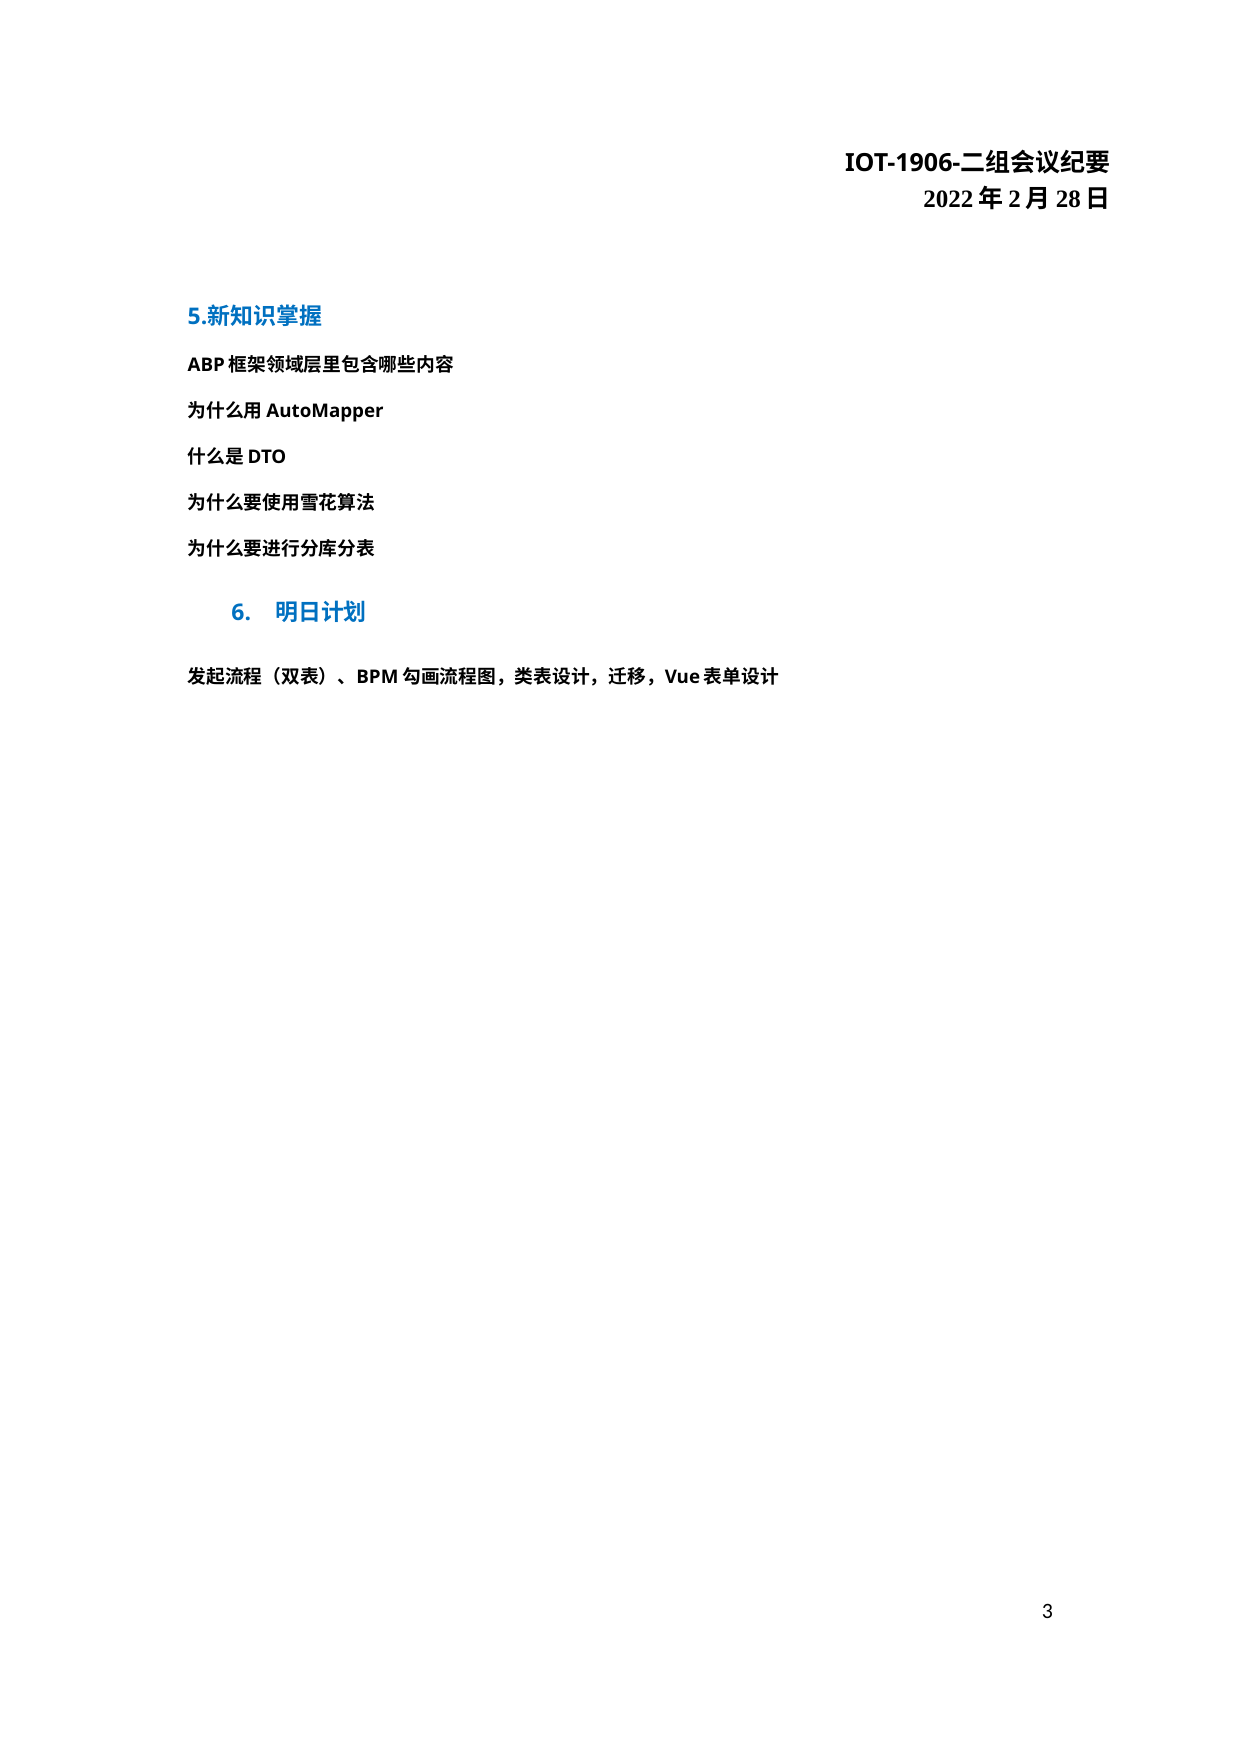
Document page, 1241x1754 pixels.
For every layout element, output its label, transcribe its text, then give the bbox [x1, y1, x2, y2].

list 什么是DTO [187, 439, 1053, 472]
text 5.新知识掌握 [187, 282, 1053, 347]
list ABP框架领域层里包含哪些内容 [187, 347, 1053, 380]
list 为什么要使用雪花算法 [187, 485, 1053, 518]
list 明日计划 [231, 577, 1053, 642]
list 发起流程（双表）、BPM勾画流程图，类表设计，迁移，Vue表单设计 [187, 659, 1053, 692]
list 为什么要进行分库分表 [187, 531, 1053, 564]
list 为什么用AutoMapper [187, 393, 1053, 426]
